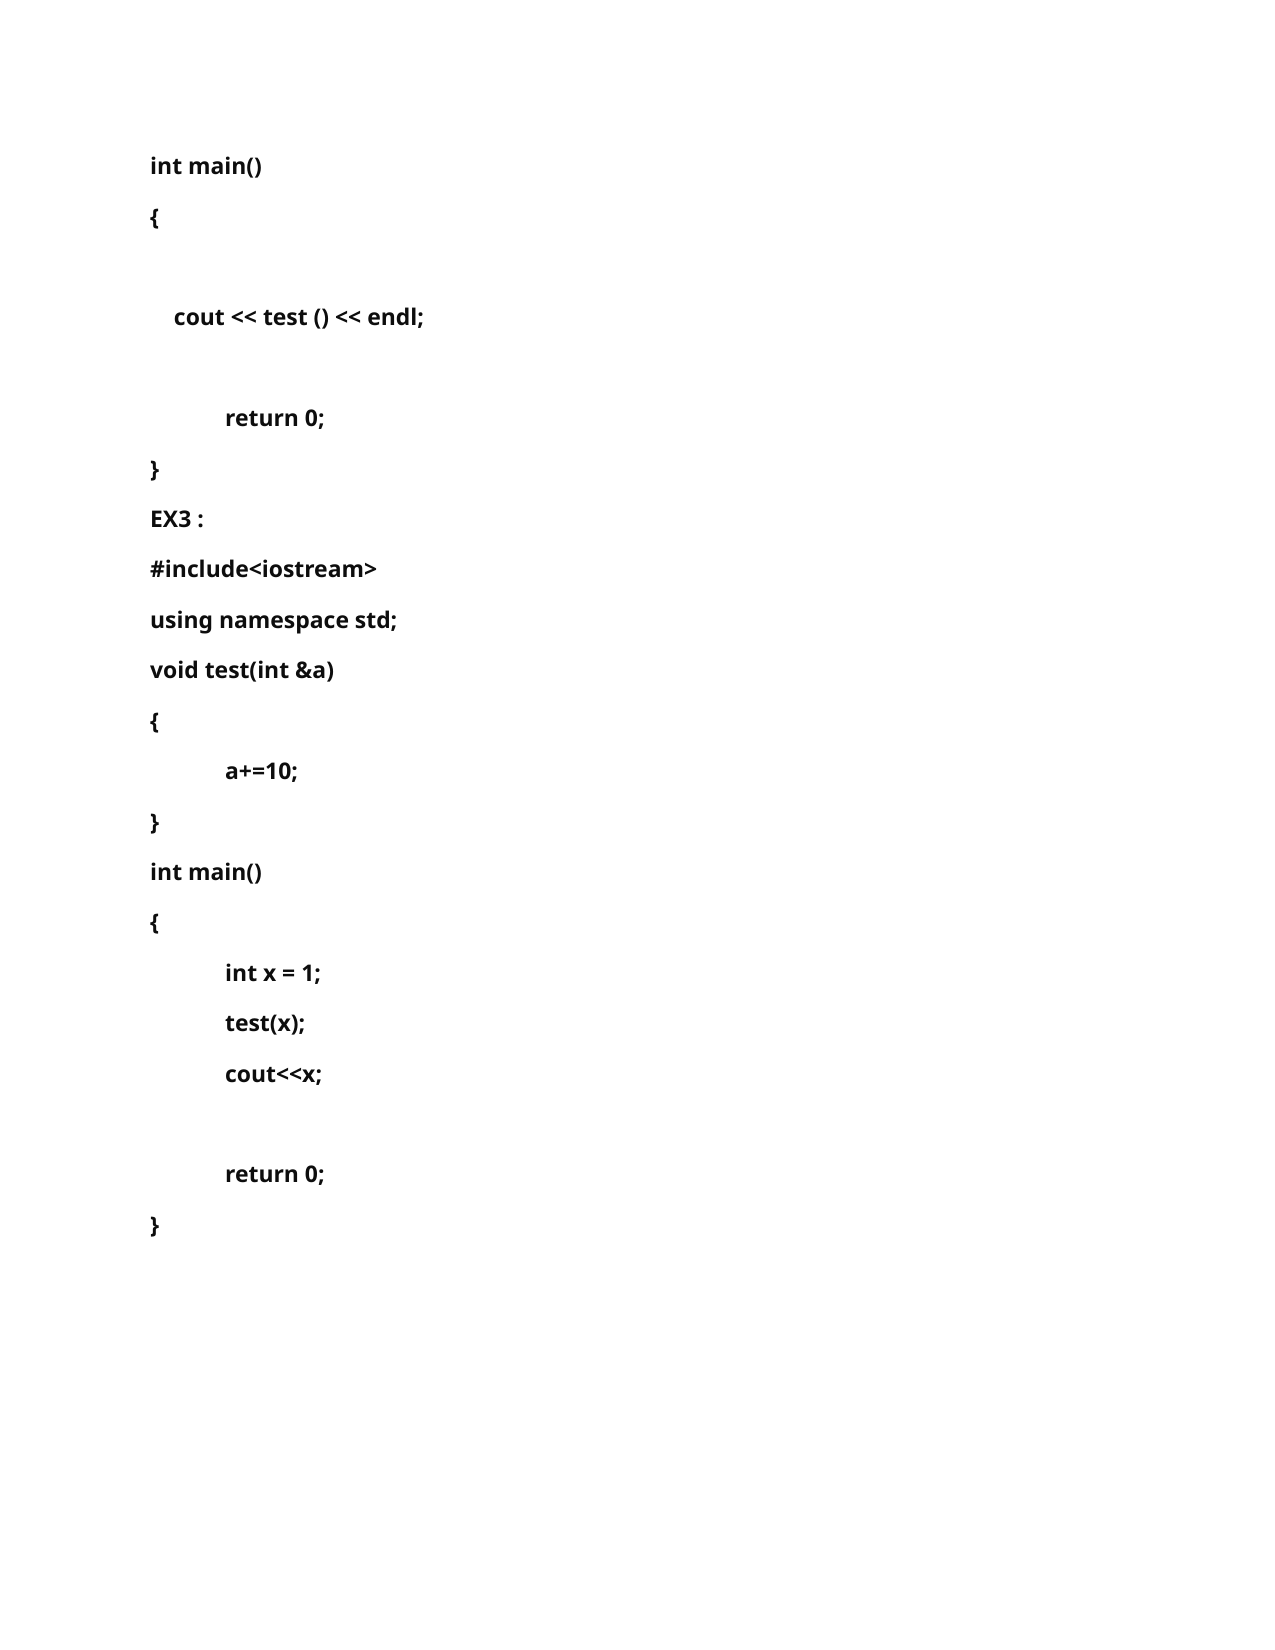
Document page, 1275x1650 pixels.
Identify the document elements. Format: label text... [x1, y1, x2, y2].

text return 0; [150, 402, 1125, 433]
text } [150, 452, 1125, 484]
text int main() [150, 150, 1125, 181]
text { [150, 906, 1125, 937]
text return 0; [150, 1158, 1125, 1189]
text a+=10; [150, 755, 1125, 786]
text EX3 : [150, 503, 1125, 534]
text } [150, 805, 1125, 837]
text } [150, 1209, 1125, 1240]
text int x = 1; [150, 957, 1125, 988]
text using namespace std; [150, 604, 1125, 635]
text int main() [150, 856, 1125, 887]
text void test(int &a) [150, 654, 1125, 685]
text { [150, 200, 1125, 232]
text #include<iostream> [150, 553, 1125, 584]
text cout << test () << endl; [150, 301, 1125, 332]
text test(x); [150, 1007, 1125, 1038]
text cout<<x; [150, 1057, 1125, 1089]
text { [150, 704, 1125, 736]
